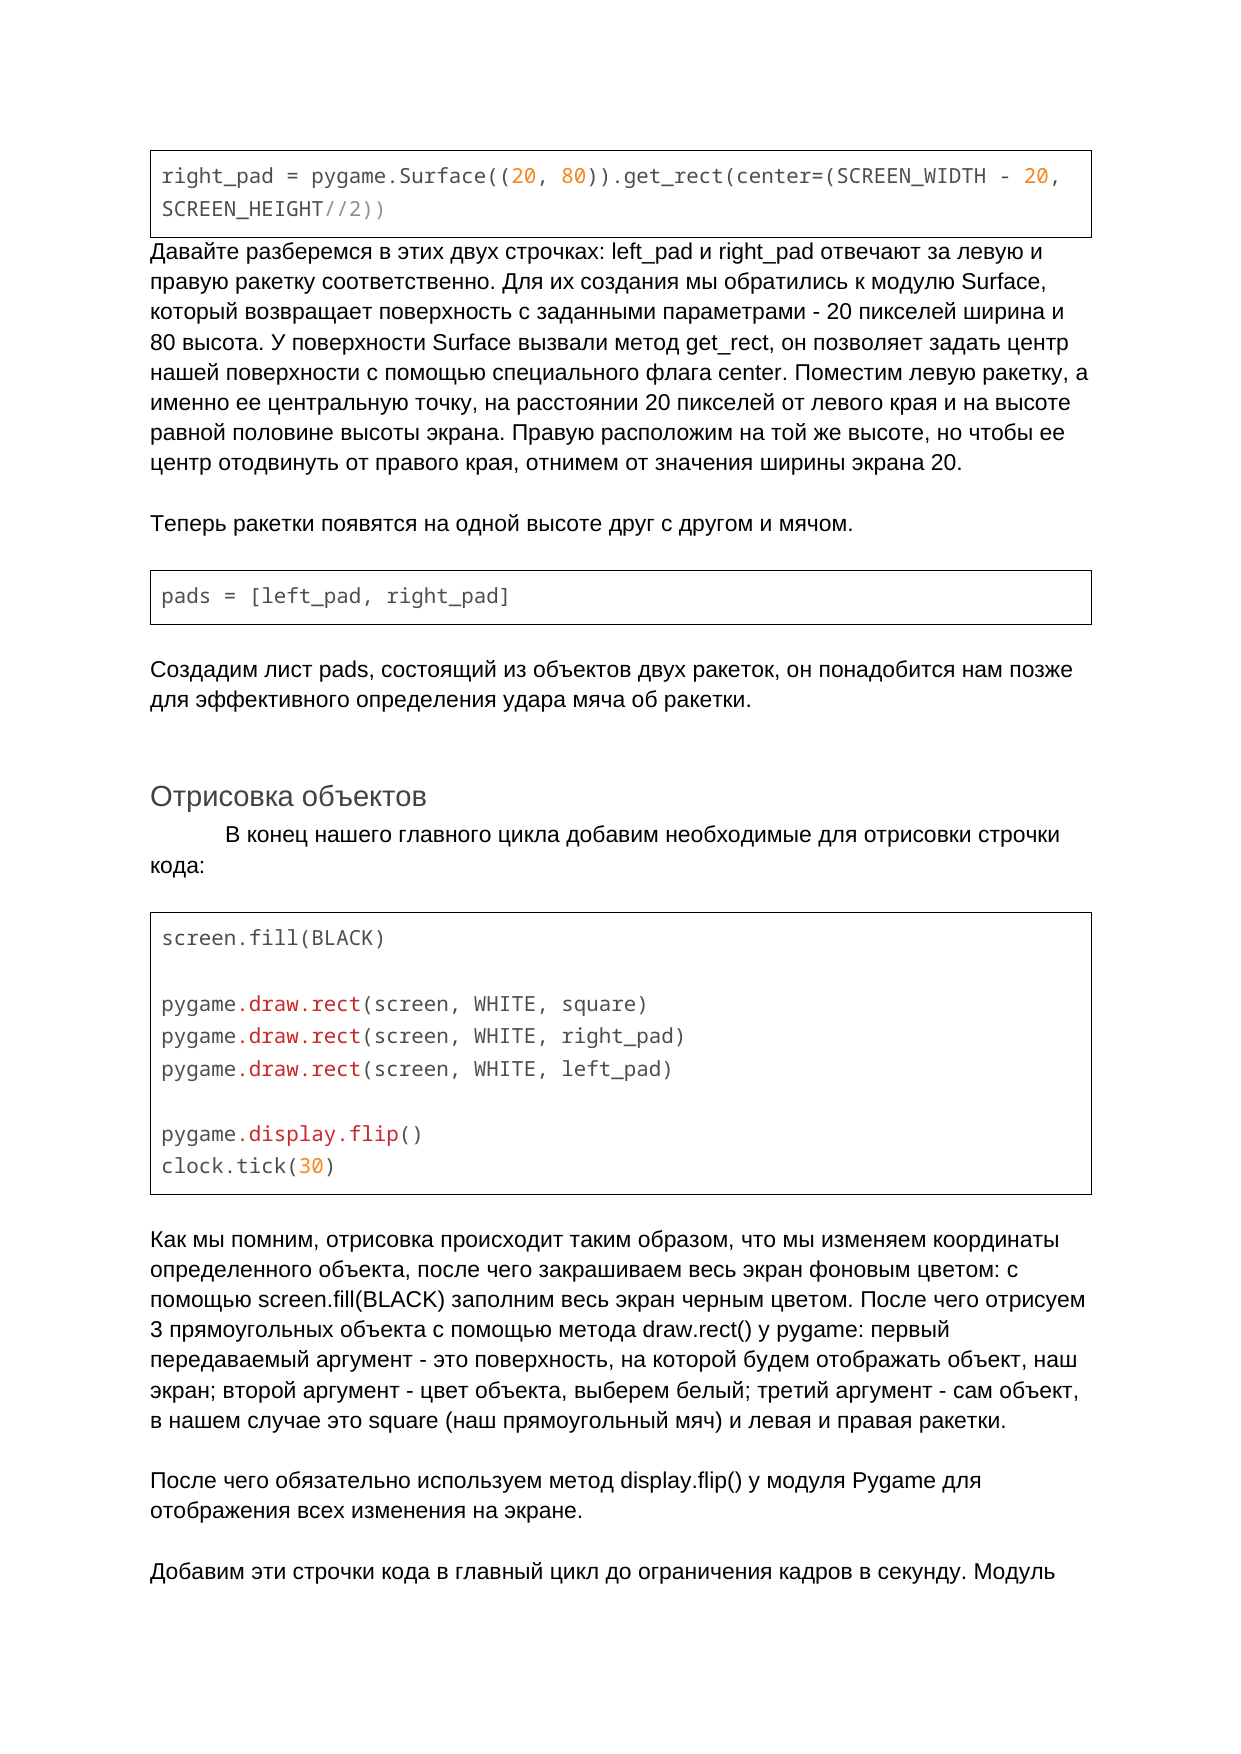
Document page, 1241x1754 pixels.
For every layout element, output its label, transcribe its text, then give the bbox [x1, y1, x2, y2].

text Создадим лист pads, состоящий из объектов двух ракеток, он понадобится нам позже для эффективного определения удара мяча об ракетки. [150, 656, 1090, 712]
subtitle Отрисовка объектов [150, 779, 1090, 813]
text В конец нашего главного цикла добавим необходимые для отрисовки строчки кода: [150, 821, 1090, 878]
table_header screen.fill(BLACK) pygame.draw.rect(screen, WHITE, square) pygame.draw.rect(screen, WHITE, right_pad) pygame.draw.rect(screen, WHITE, left_pad) pygame.display.flip() clock.tick(30) [151, 913, 1091, 1194]
text Теперь ракетки появятся на одной высоте друг с другом и мячом. [150, 510, 1090, 536]
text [150, 1528, 1090, 1584]
text Как мы помним, отрисовка происходит таким образом, что мы изменяем координаты определенного объекта, после чего закрашиваем весь экран фоновым цветом: с помощью screen.fill(BLACK) заполним весь экран черным цветом. После чего отрисуем 3 прямоугольных объекта с помощью метода draw.rect() у pygame: первый передаваемый аргумент - это поверхность, на которой будем отображать объект, наш экран; второй аргумент - цвет объекта, выберем белый; третий аргумент - сам объект, в нашем случае это square (наш прямоугольный мяч) и левая и правая ракетки. [150, 1226, 1090, 1433]
text Давайте разберемся в этих двух строчках: left_pad и right_pad отвечают за левую и правую ракетку соответственно. Для их создания мы обратились к модулю Surface, который возвращает поверхность с заданными параметрами - 20 пикселей ширина и 80 высота. У поверхности Surface вызвали метод get_rect, он позволяет задать центр нашей поверхности с помощью специального флага center. Поместим левую ракетку, а именно ее центральную точку, на расстоянии 20 пикселей от левого края и на высоте равной половине высоты экрана. Правую расположим на той же высоте, но чтобы ее центр отодвинуть от правого края, отнимем от значения ширины экрана 20. [150, 238, 1090, 476]
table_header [151, 151, 1091, 237]
table_header pads = [left_pad, right_pad] [151, 571, 1091, 624]
text После чего обязательно используем метод display.flip() у модуля Pygame для отображения всех изменения на экране. [150, 1467, 1090, 1524]
